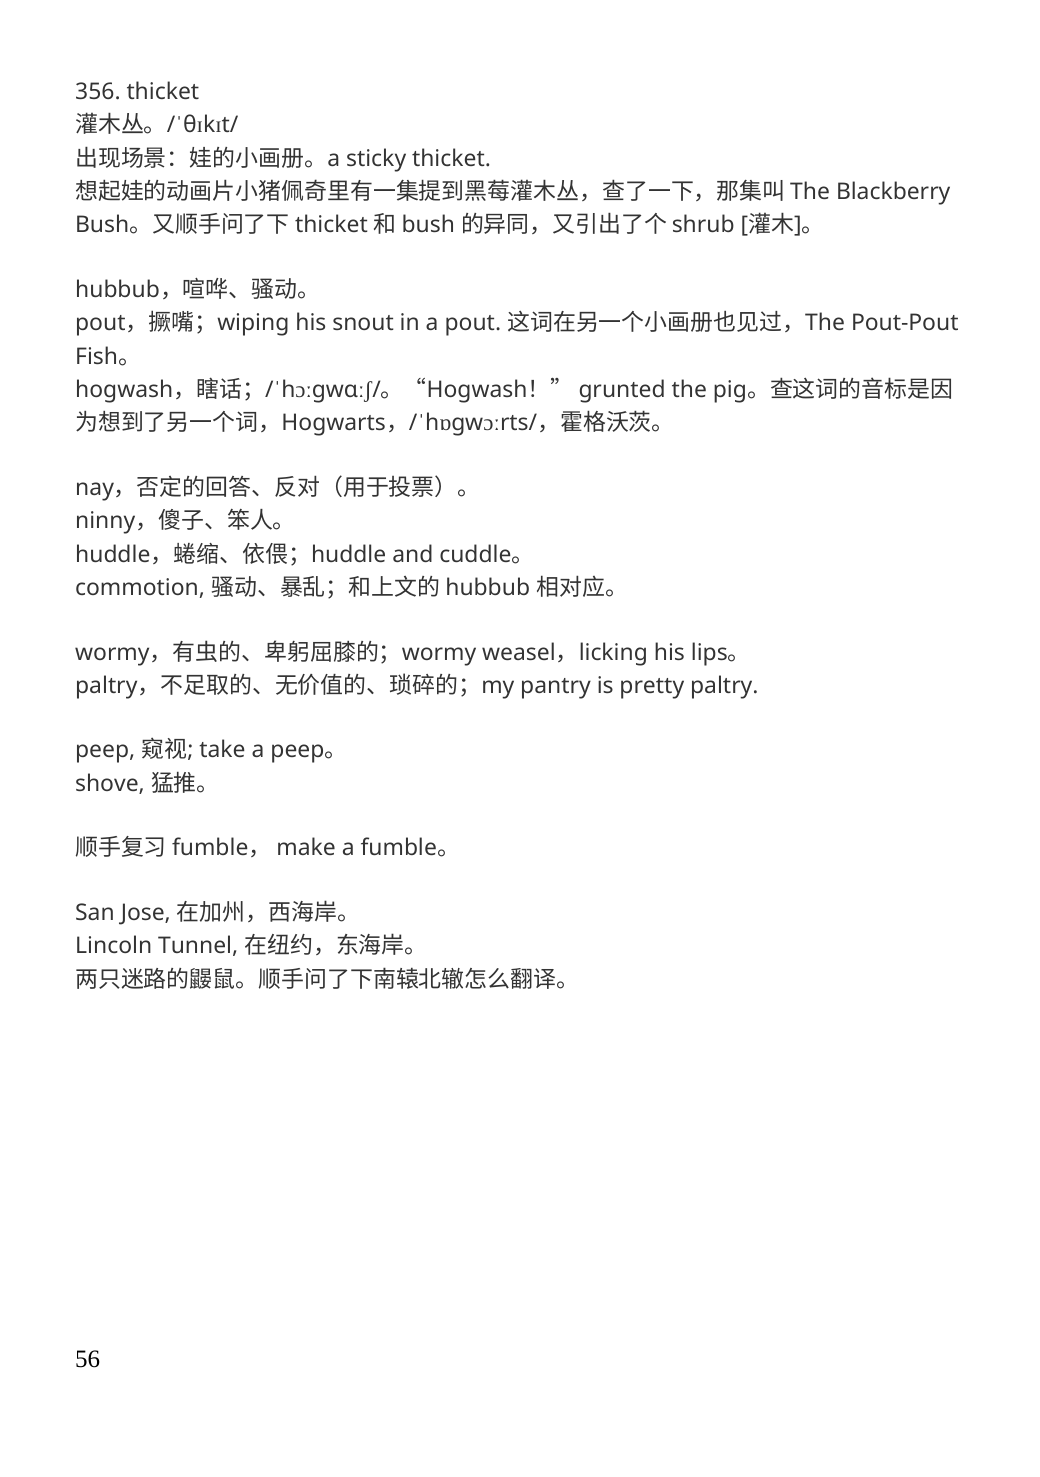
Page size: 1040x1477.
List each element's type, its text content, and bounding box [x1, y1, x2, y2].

text 灌木丛。/ˈθɪkɪt/ 出现场景：娃的小画册。a sticky thicket. 想起娃的动画片小猪佩奇里有一集提到黑莓灌木丛，查了一下，那集叫The Blackberry Bush。又顺手问了下 thicket 和 bush 的异同，又引出了个shrub [灌木]。 hubbub，喧哗、骚动。 pout，撅嘴；wiping his snout in a pout. 这词在另一个小画册也见过，The Pout-Pout Fish。 hogwash，瞎话；/ˈhɔːɡwɑːʃ/。“Hogwash！” grunted the pig。查这词的音标是因为想到了另一个词，Hogwarts，/ˈhɒɡwɔːrts/，霍格沃茨。 nay，否定的回答、反对（用于投票）。 ninny，傻子、笨人。 huddle，蜷缩、依偎；huddle and cuddle。 commotion, 骚动、暴乱；和上文的 hubbub 相对应。 wormy，有虫的、卑躬屈膝的；wormy weasel，licking his lips。 paltry，不足取的、无价值的、琐碎的；my pantry is pretty paltry. peep, 窥视; take a peep。 shove, 猛推。 顺手复习 fumble， make a fumble。 San Jose, 在加州，西海岸。 Lincoln Tunnel, 在纽约，东海岸。 两只迷路的鼹鼠。顺手问了下南辕北辙怎么翻译。 [75, 106, 964, 994]
text 356. thicket [75, 75, 964, 106]
